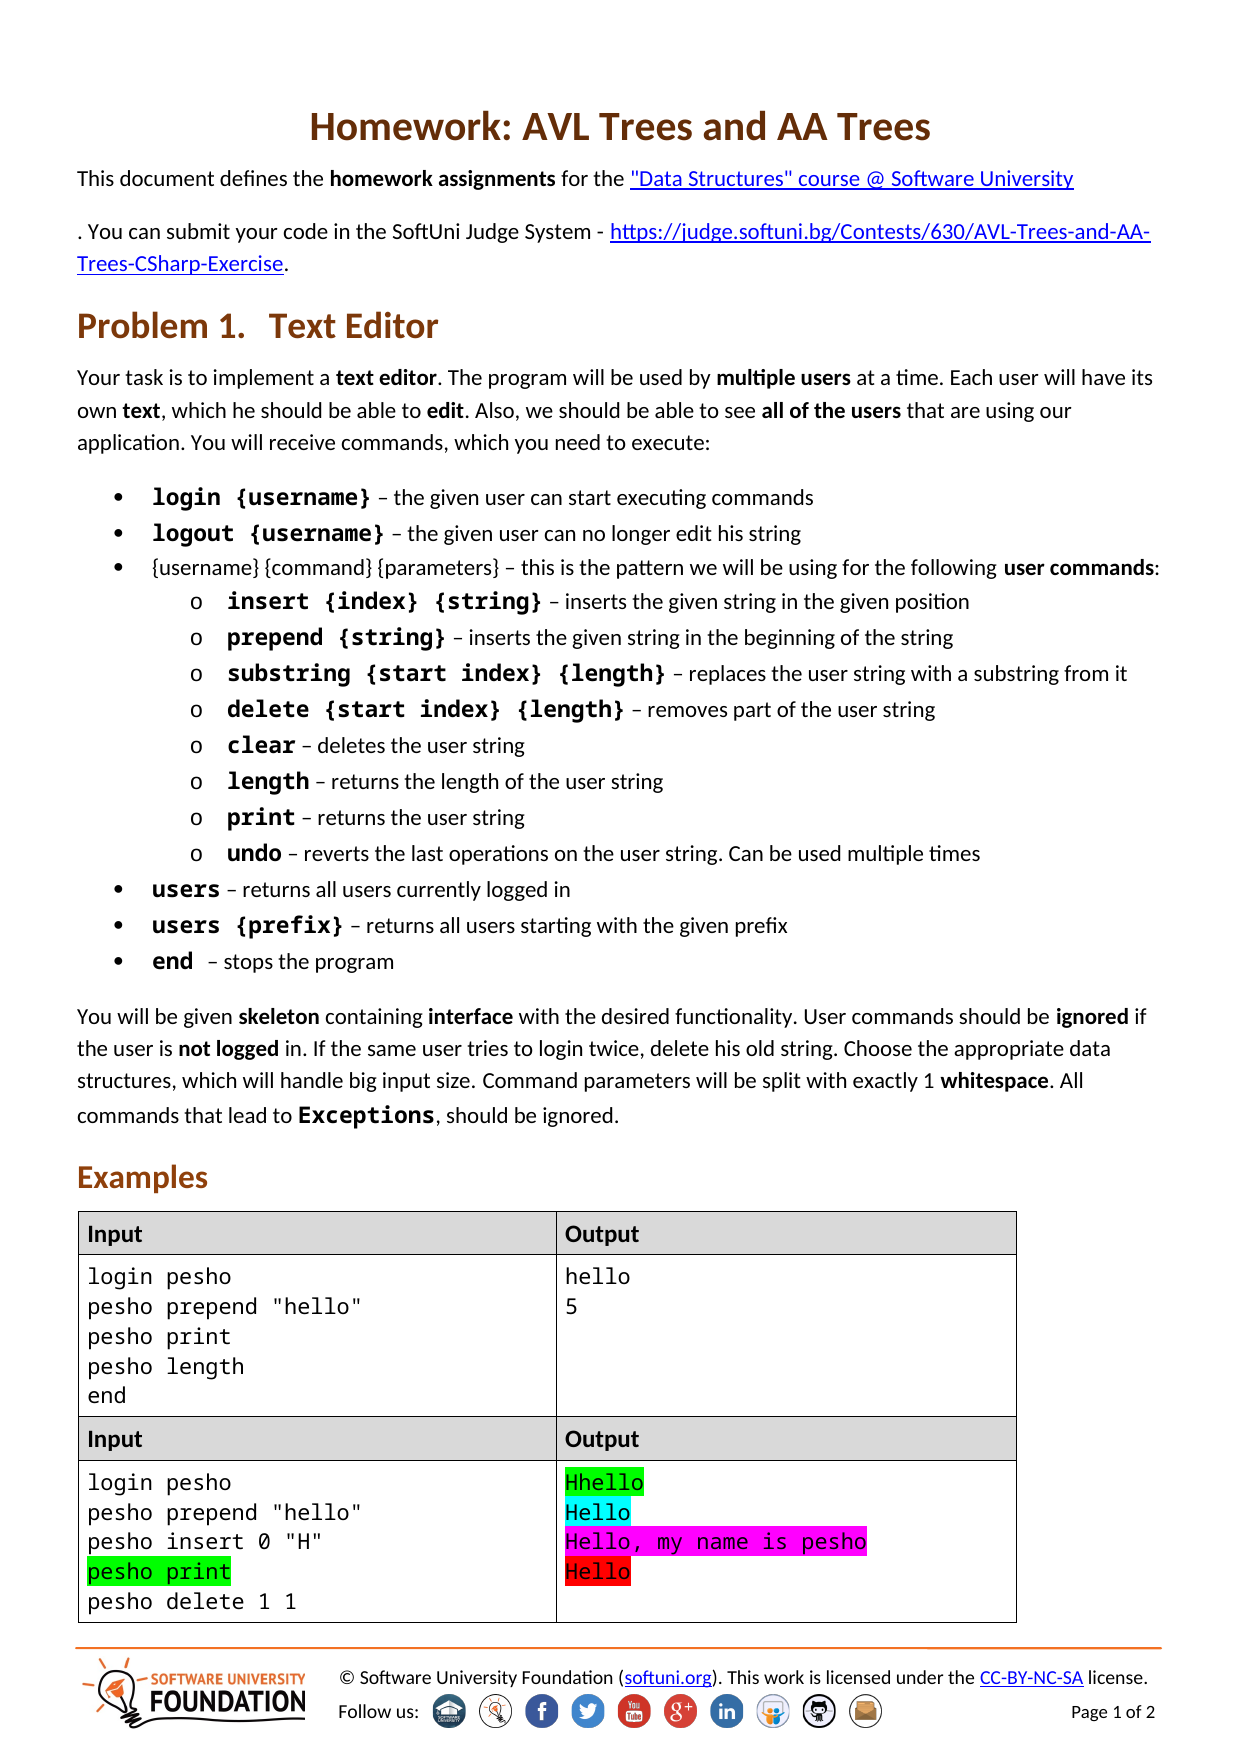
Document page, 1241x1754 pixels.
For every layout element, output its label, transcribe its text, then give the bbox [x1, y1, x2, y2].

text Your task is to implement a text editor. The program will be used by multiple users at a time. Each user will have its own text, which he should be able to edit. Also, we should be able to see all of the users that are using our application. You will receive commands, which you need to execute: [77, 363, 1163, 456]
list users {prefix} – returns all users starting with the given prefix [114, 909, 1163, 941]
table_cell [557, 1461, 1016, 1622]
list length – returns the length of the user string [189, 765, 1163, 797]
list insert {index} {string} – inserts the given string in the given position [189, 585, 1163, 616]
list delete {start index} {length} – removes part of the user string [189, 693, 1163, 724]
list substring {start index} {length} – replaces the user string with a substring from it [189, 657, 1163, 688]
list prepend {string} – inserts the given string in the beginning of the string [189, 621, 1163, 652]
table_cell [79, 1461, 556, 1622]
picture [849, 1694, 882, 1728]
text You will be given skeleton containing interface with the desired functionality. User commands should be ignored if the user is not logged in. If the same user tries to login twice, delete his old string. Choose the appropriate data structures, which will handle big input size. Command parameters will be split with exactly 1 whitespace. All commands that lead to Exceptions, should be ignored. [77, 1002, 1163, 1130]
table_header Input [79, 1212, 556, 1254]
list {username} {command} {parameters} – this is the pattern we will be using for the following user commands: [114, 553, 1163, 581]
list undo – reverts the last operations on the user string. Can be used multiple times [189, 837, 1163, 869]
picture [802, 1694, 836, 1728]
list logout {username} – the given user can no longer edit his string [114, 517, 1163, 548]
picture [664, 1694, 697, 1728]
picture [756, 1694, 790, 1728]
table_cell hello 5 [557, 1255, 1016, 1416]
picture [617, 1694, 651, 1728]
subtitle Examples [77, 1156, 1163, 1197]
picture [571, 1694, 605, 1728]
picture [479, 1694, 512, 1728]
picture [432, 1694, 466, 1728]
list users – returns all users currently logged in [114, 873, 1163, 904]
list clear – deletes the user string [189, 729, 1163, 761]
table_cell login pesho pesho prepend "hello" pesho print pesho length end [79, 1255, 556, 1416]
list login {username} – the given user can start executing commands [114, 481, 1163, 512]
picture [525, 1694, 559, 1728]
table_cell Output [557, 1417, 1016, 1460]
table_cell Input [79, 1417, 556, 1460]
subtitle Text Editor [77, 302, 1163, 348]
list print – returns the user string [189, 801, 1163, 833]
picture [710, 1694, 744, 1728]
subtitle Homework: AVL Trees and AA Trees [77, 99, 1163, 150]
list end – stops the program [114, 945, 1163, 976]
picture [81, 1656, 305, 1729]
table_header Output [557, 1212, 1016, 1254]
text This document defines the homework assignments for the "Data Structures" course @ Software University [77, 164, 1163, 192]
text . You can submit your code in the SoftUni Judge System - https://judge.softuni.bg/Contests/630/AVL-Trees-and-AA-Trees-CSharp-Exercise. [77, 217, 1163, 277]
